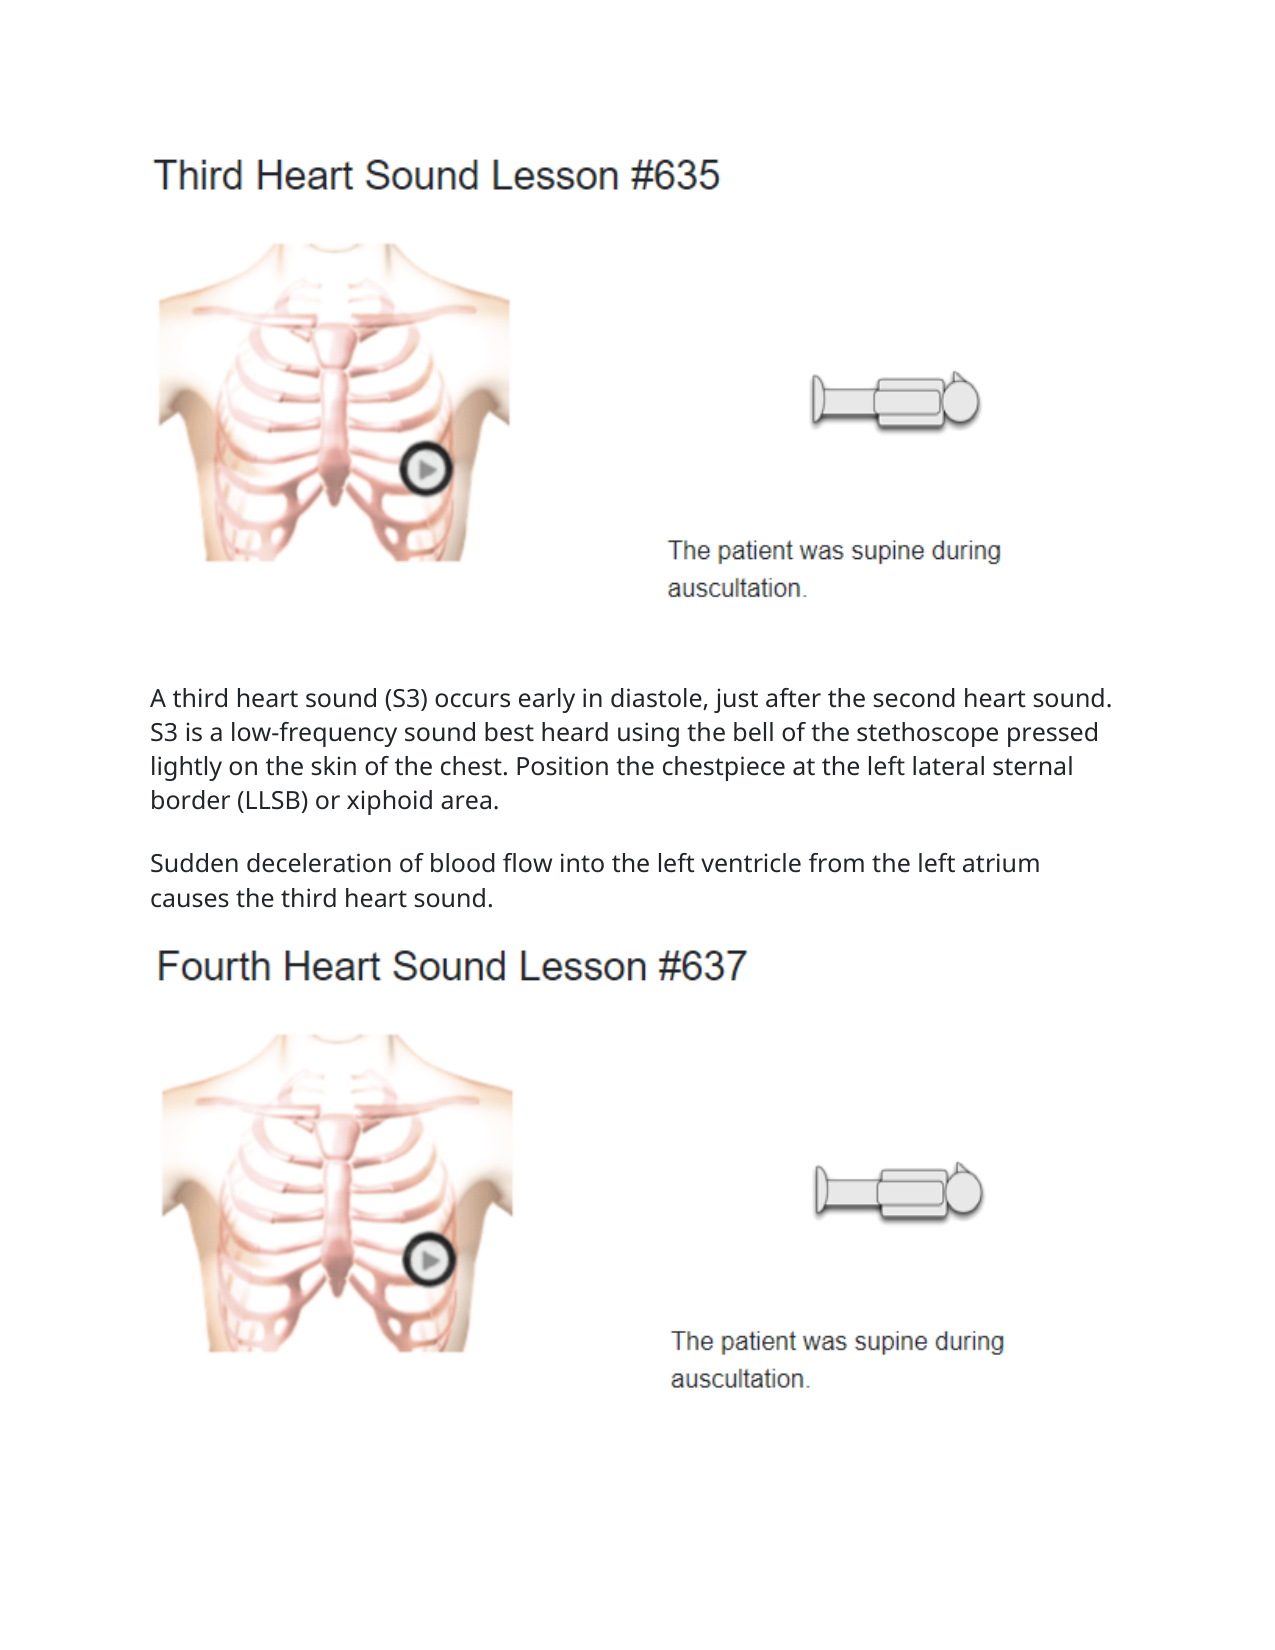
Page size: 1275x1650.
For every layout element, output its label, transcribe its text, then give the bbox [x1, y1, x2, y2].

text A third heart sound (S3) occurs early in diastole, just after the second heart sound. S3 is a low-frequency sound best heard using the bell of the stethoscope pressed lightly on the skin of the chest. Position the chestpiece at the left lateral sternal border (LLSB) or xiphoid area. [150, 681, 1125, 817]
text Sudden deceleration of blood flow into the left ventricle from the left atrium causes the third heart sound. [150, 846, 1125, 914]
picture [150, 943, 1102, 1438]
picture [150, 150, 1105, 652]
